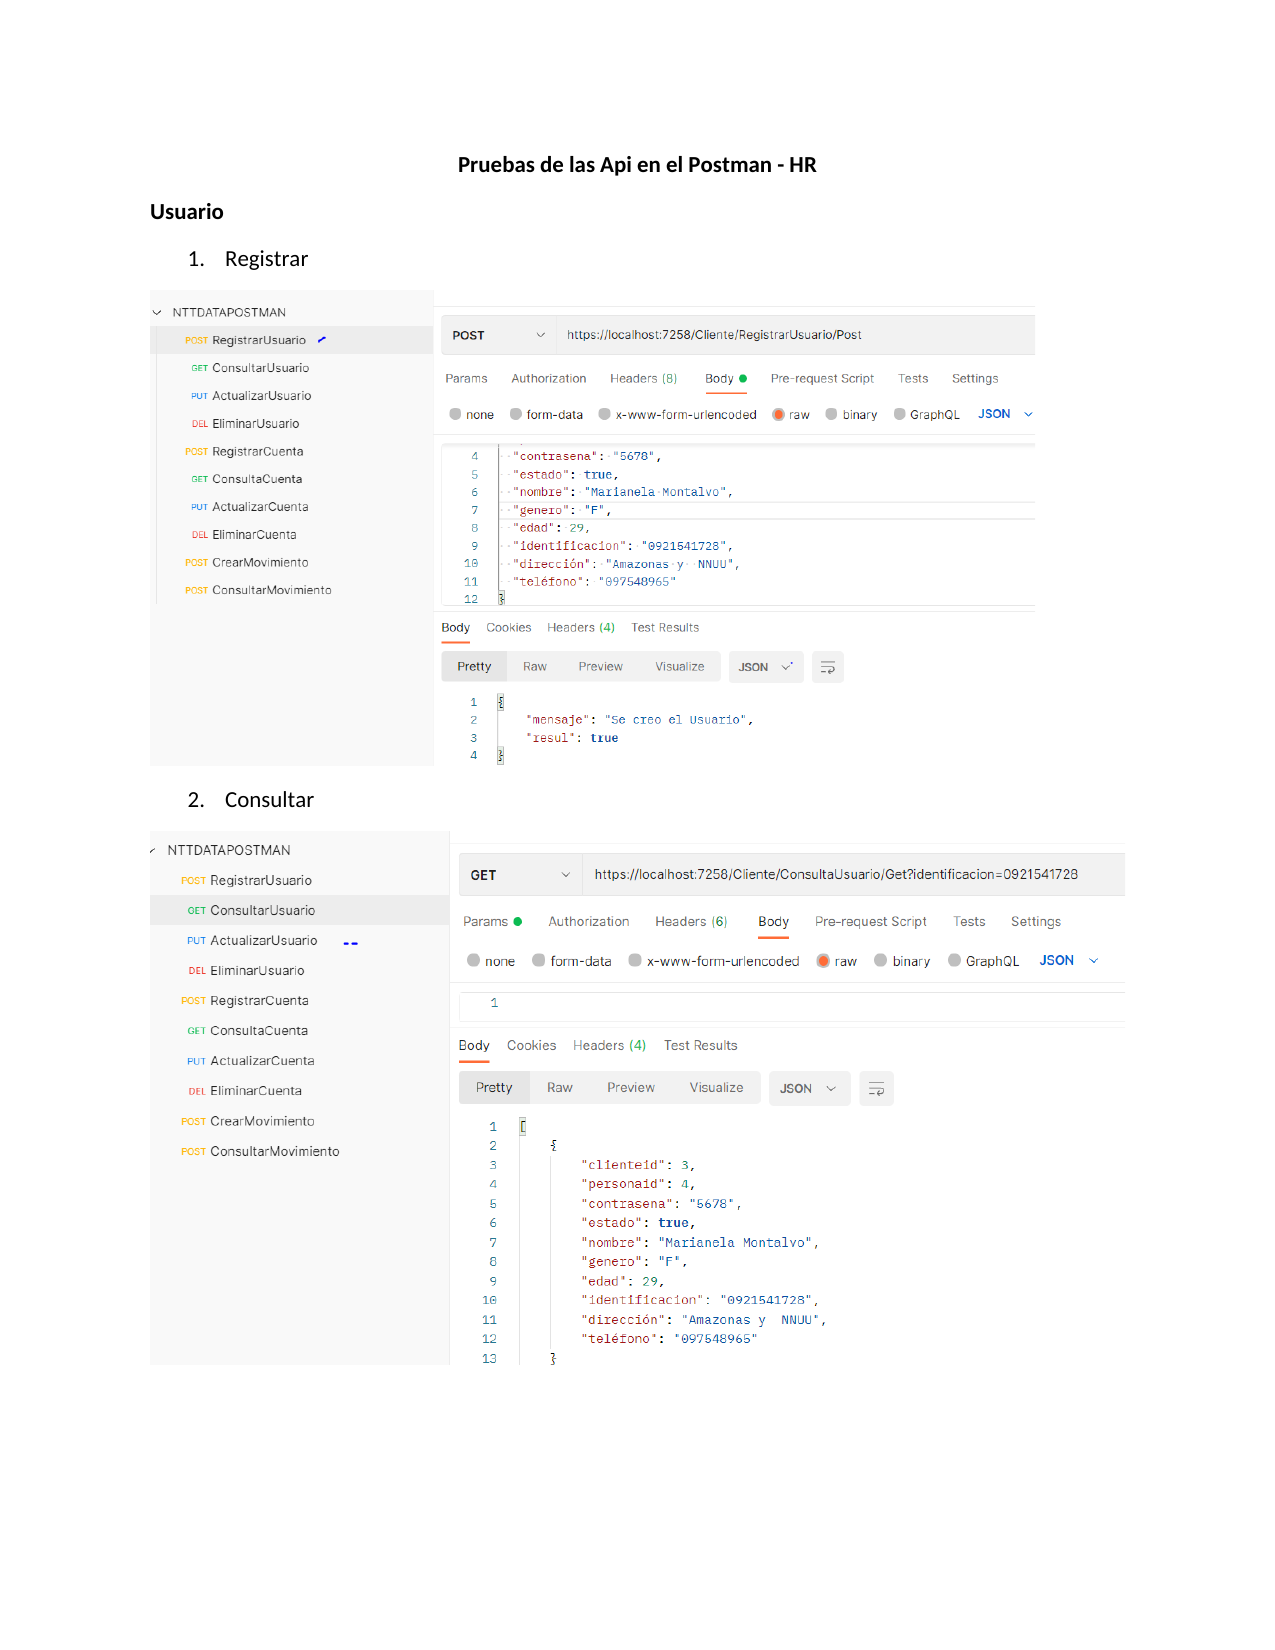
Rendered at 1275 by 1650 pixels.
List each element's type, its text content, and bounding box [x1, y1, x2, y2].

list Registrar [187, 244, 1125, 272]
picture [150, 290, 1035, 766]
list Consultar [187, 785, 1125, 813]
text Pruebas de las Api en el Postman - HR [150, 150, 1125, 178]
picture [150, 831, 1125, 1365]
text Usuario [150, 197, 1125, 225]
